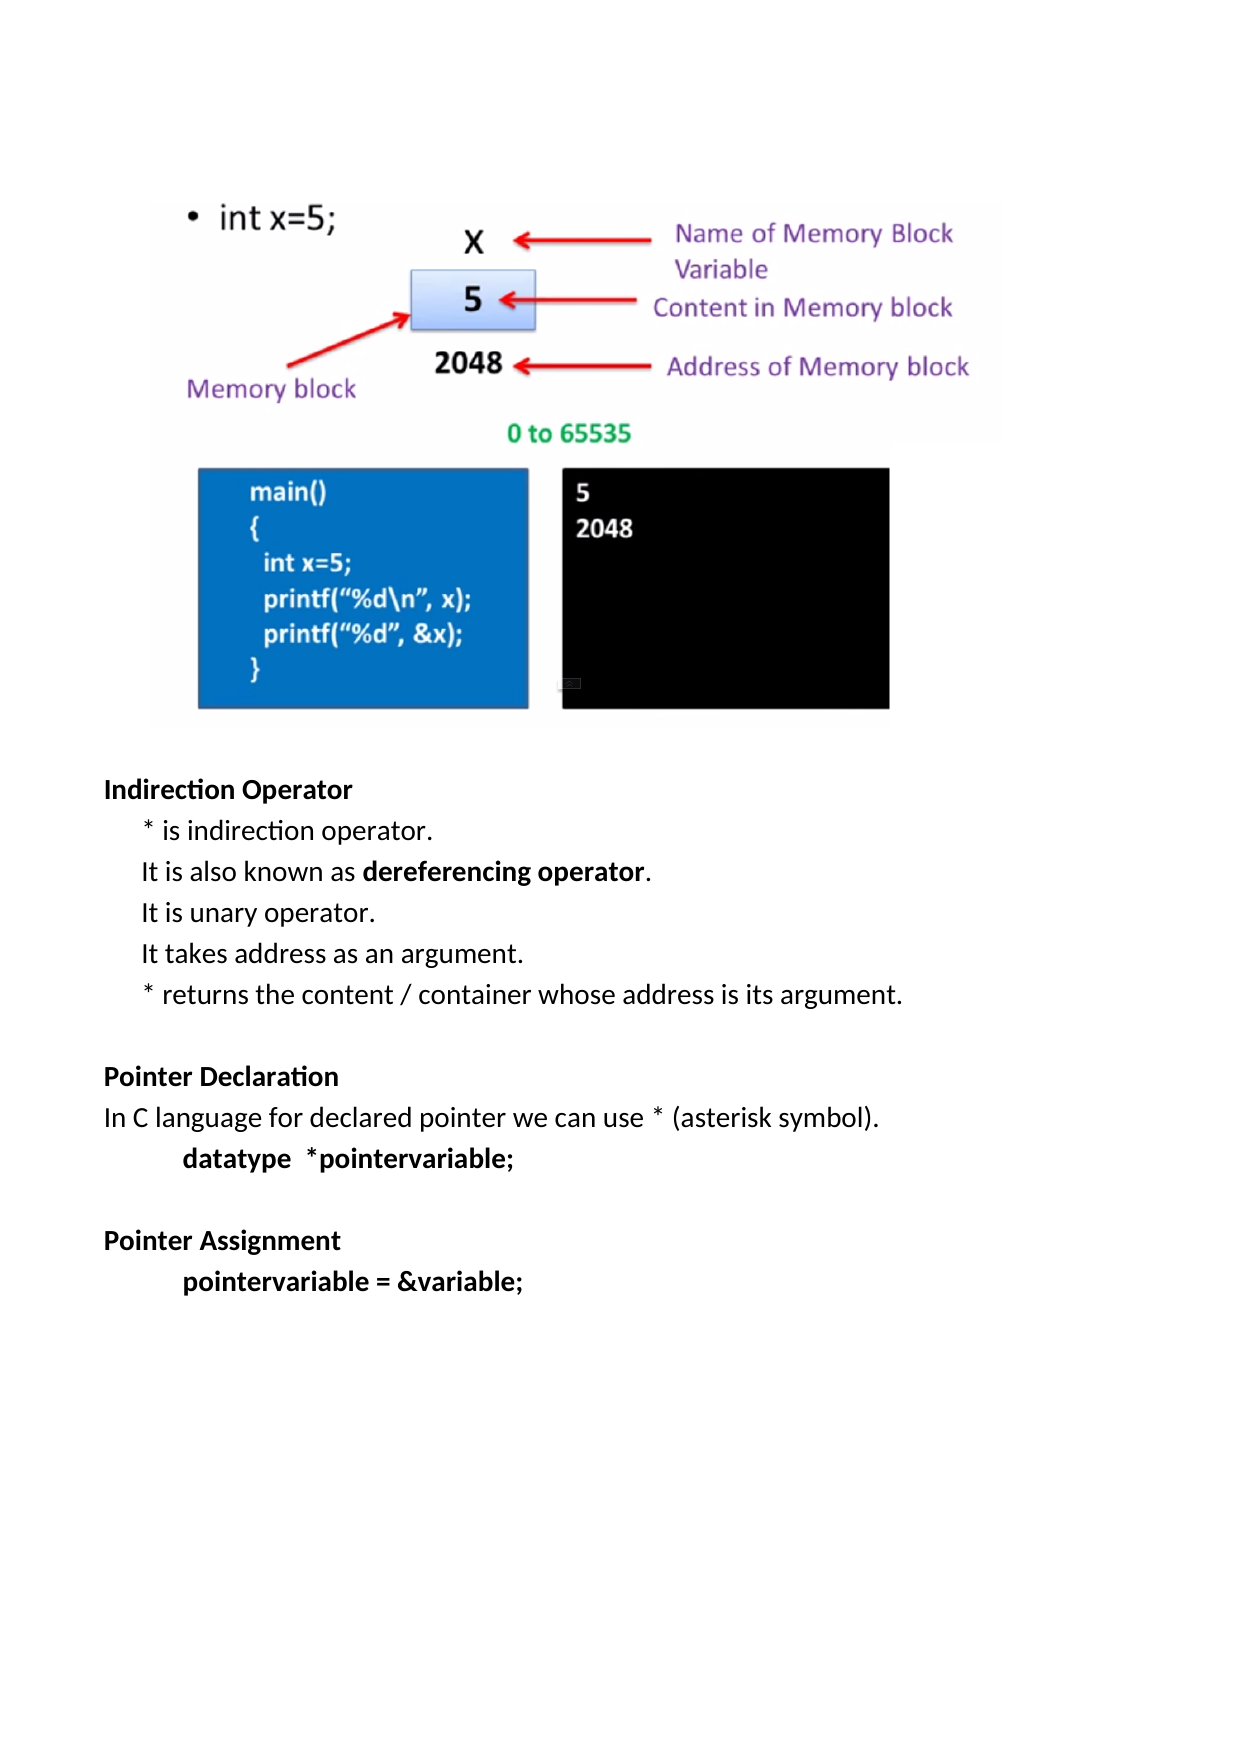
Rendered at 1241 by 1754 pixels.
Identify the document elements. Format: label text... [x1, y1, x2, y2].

text Pointer Declaration [103, 1058, 1152, 1093]
text * is indirection operator. [141, 812, 1152, 848]
text In C language for declared pointer we can use * (asterisk symbol). [103, 1099, 1152, 1134]
text It is unary operator. [141, 894, 1152, 930]
text Indirection Operator [103, 771, 1152, 807]
text It takes address as an argument. [141, 935, 1152, 971]
text datatype *pointervariable; [103, 1140, 1152, 1175]
text * returns the content / container whose address is its argument. [141, 976, 1152, 1012]
text It is also known as dereferencing operator. [141, 853, 1152, 889]
picture [103, 150, 1018, 727]
text pointervariable = &variable; [103, 1263, 1152, 1298]
text Pointer Assignment [103, 1222, 1152, 1257]
